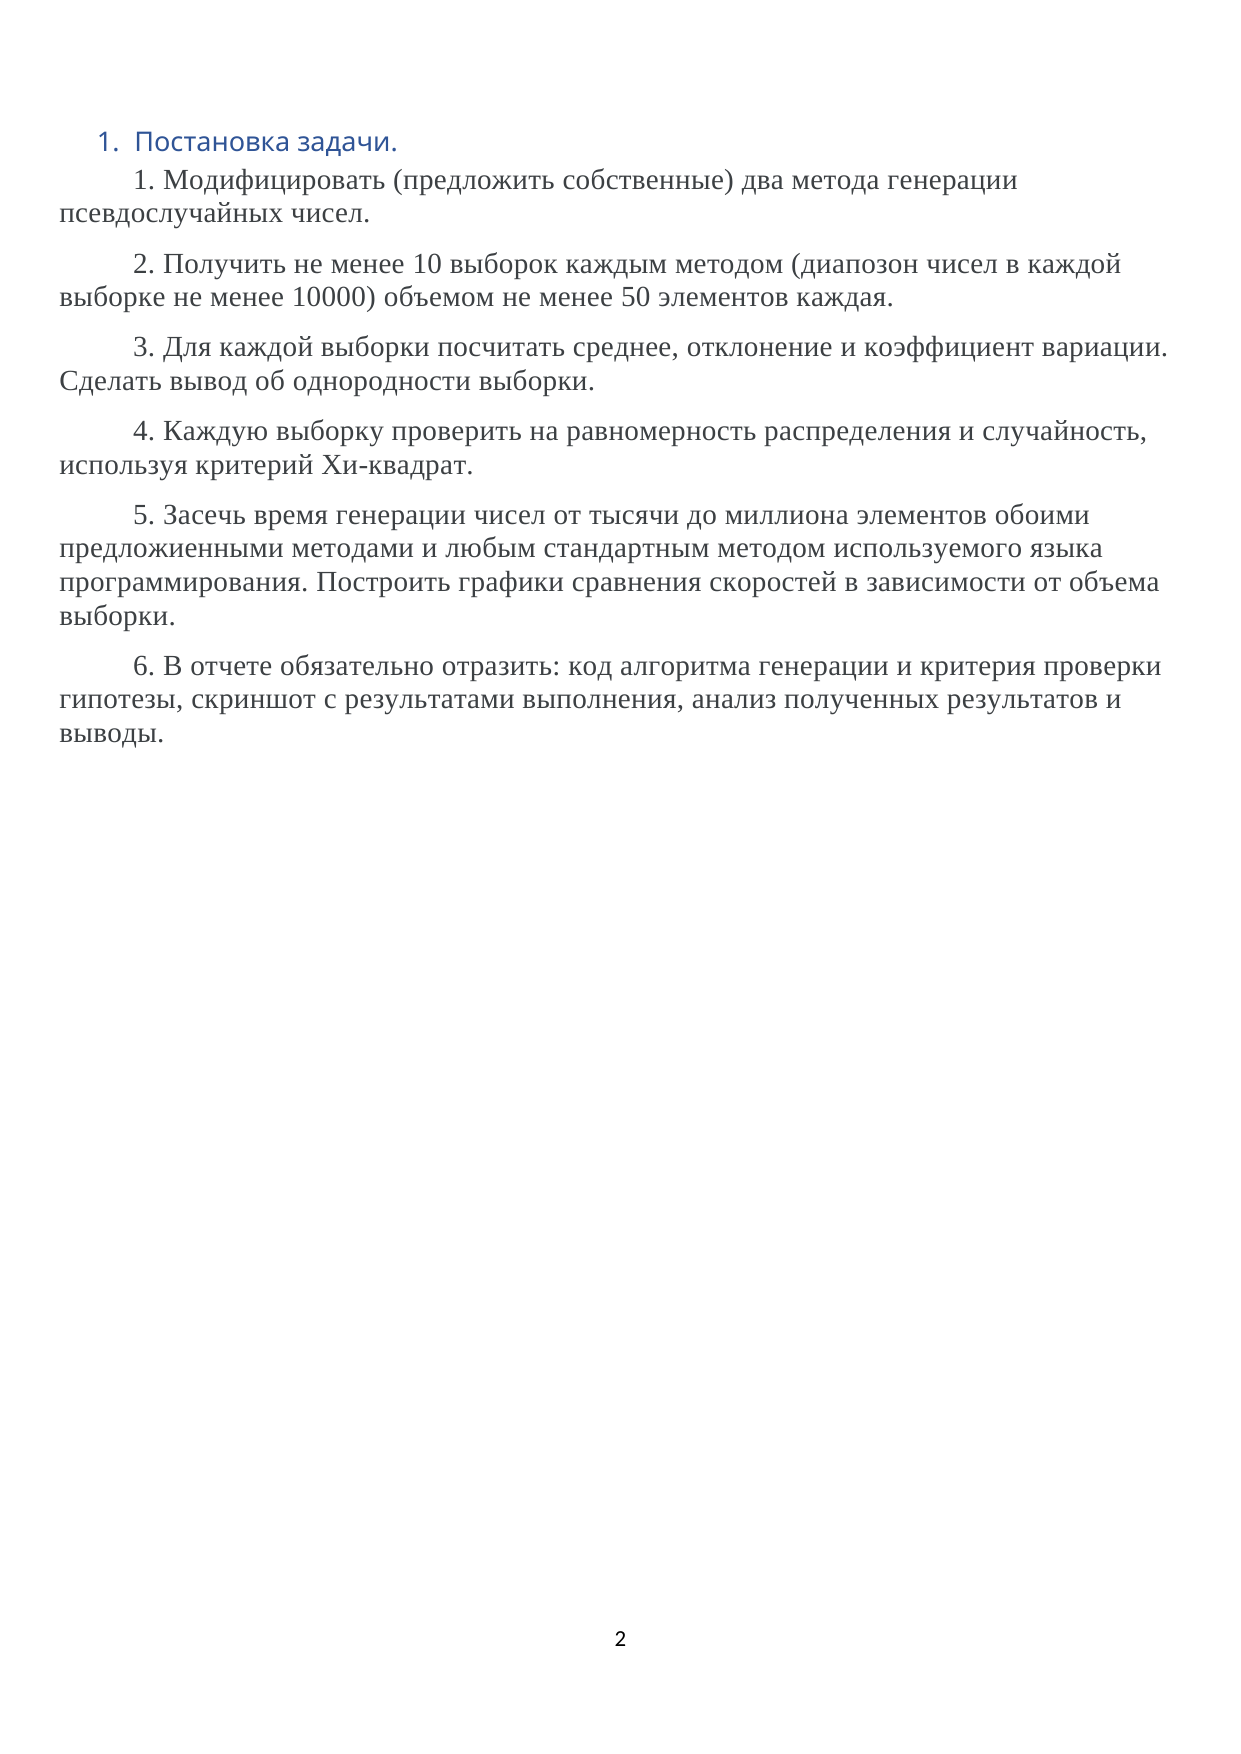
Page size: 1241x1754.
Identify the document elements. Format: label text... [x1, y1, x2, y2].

text 1. Модифицировать (предложить собственные) два метода генерации псевдослучайных чисел. [59, 162, 1181, 229]
text 3. Для каждой выборки посчитать среднее, отклонение и коэффициент вариации. Сделать вывод об однородности выборки. [59, 329, 1181, 397]
text 4. Каждую выборку проверить на равномерность распределения и случайность, используя критерий Хи-квадрат. [59, 413, 1181, 480]
text 2. Получить не менее 10 выборок каждым методом (диапозон чисел в каждой выборке не менее 10000) объемом не менее 50 элементов каждая. [59, 246, 1181, 313]
text 5. Засечь время генерации чисел от тысячи до миллиона элементов обоими предложиенными методами и любым стандартным методом используемого языка программирования. Построить графики сравнения скоростей в зависимости от объема выборки. [59, 497, 1181, 631]
text 6. В отчете обязательно отразить: код алгоритма генерации и критерия проверки гипотезы, скриншот с результатами выполнения, анализ полученных результатов и выводы. [59, 648, 1181, 748]
subtitle Постановка задачи. [97, 122, 1181, 159]
